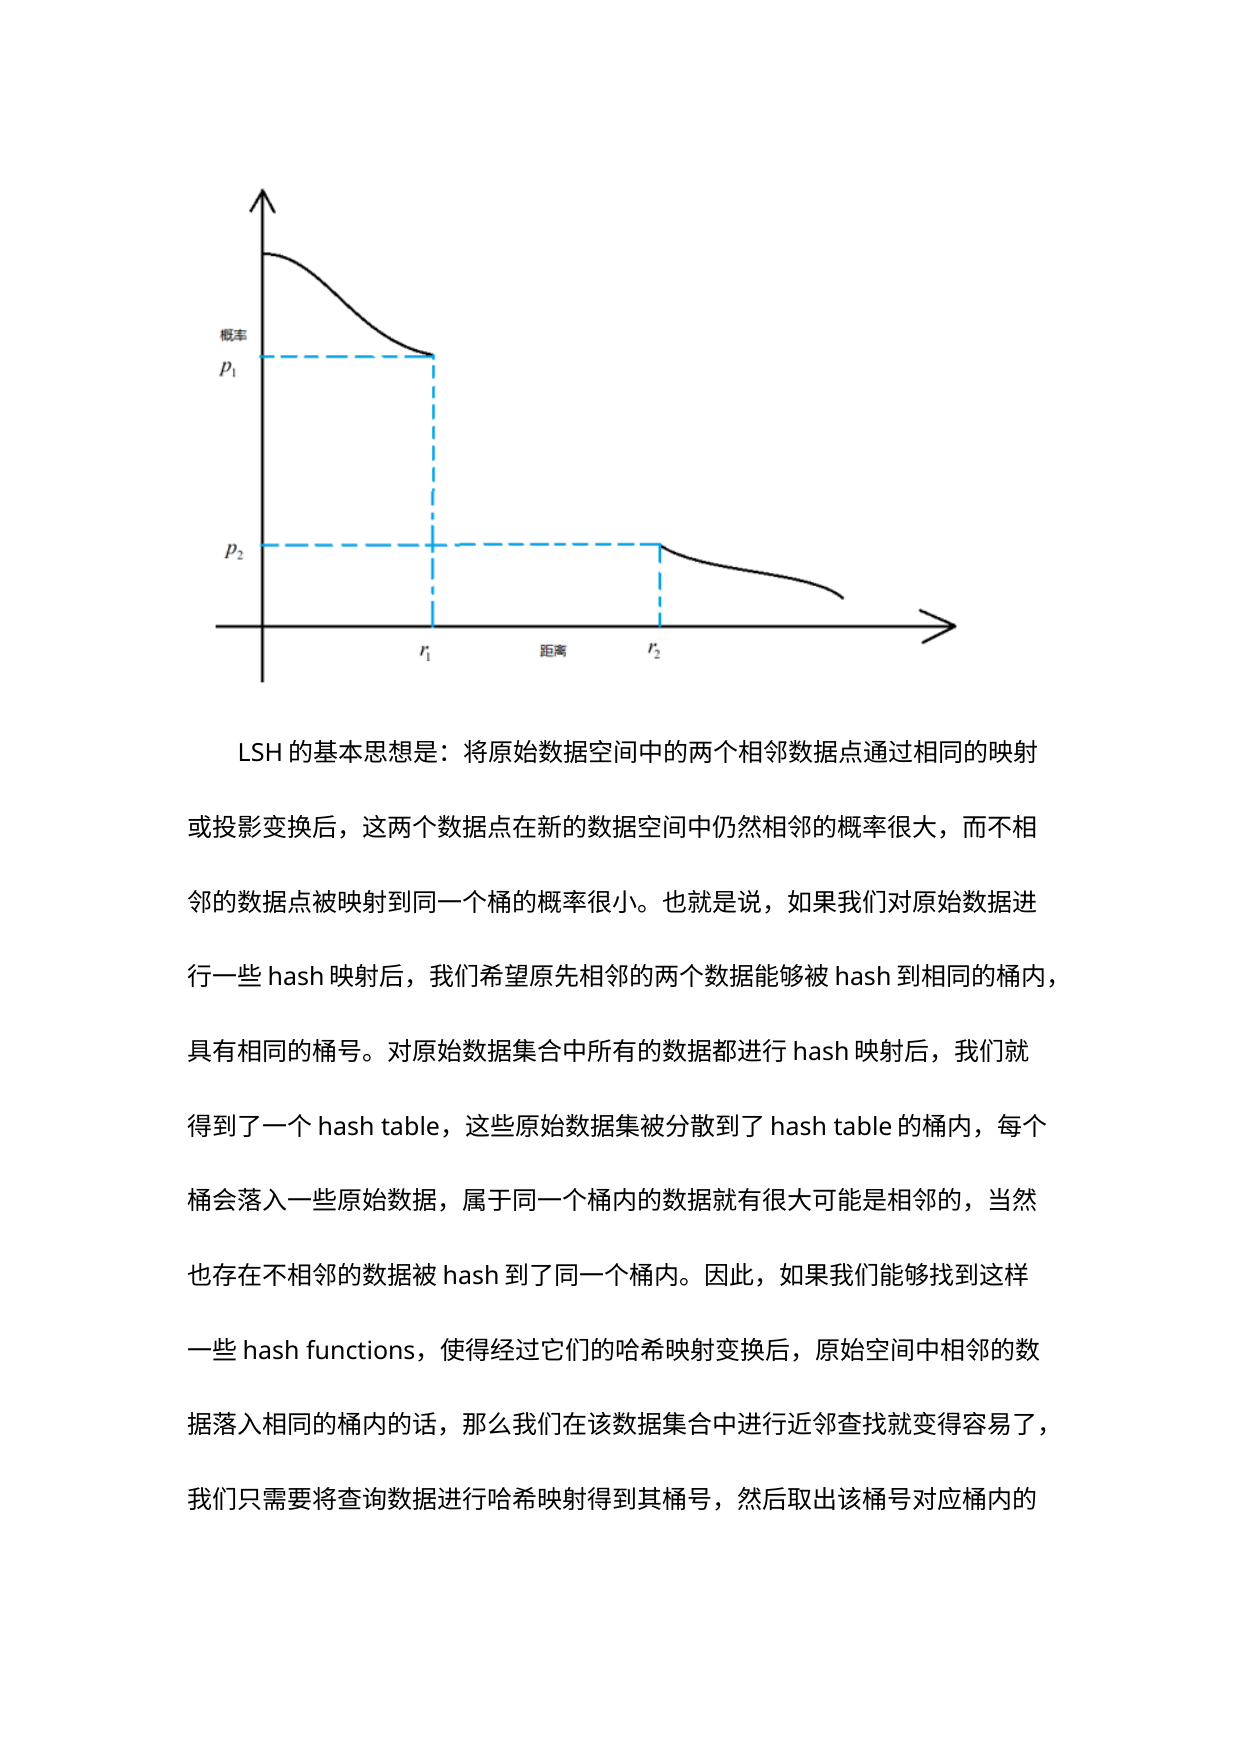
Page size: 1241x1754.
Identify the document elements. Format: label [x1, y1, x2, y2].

picture [187, 162, 984, 695]
text [187, 718, 1053, 1530]
